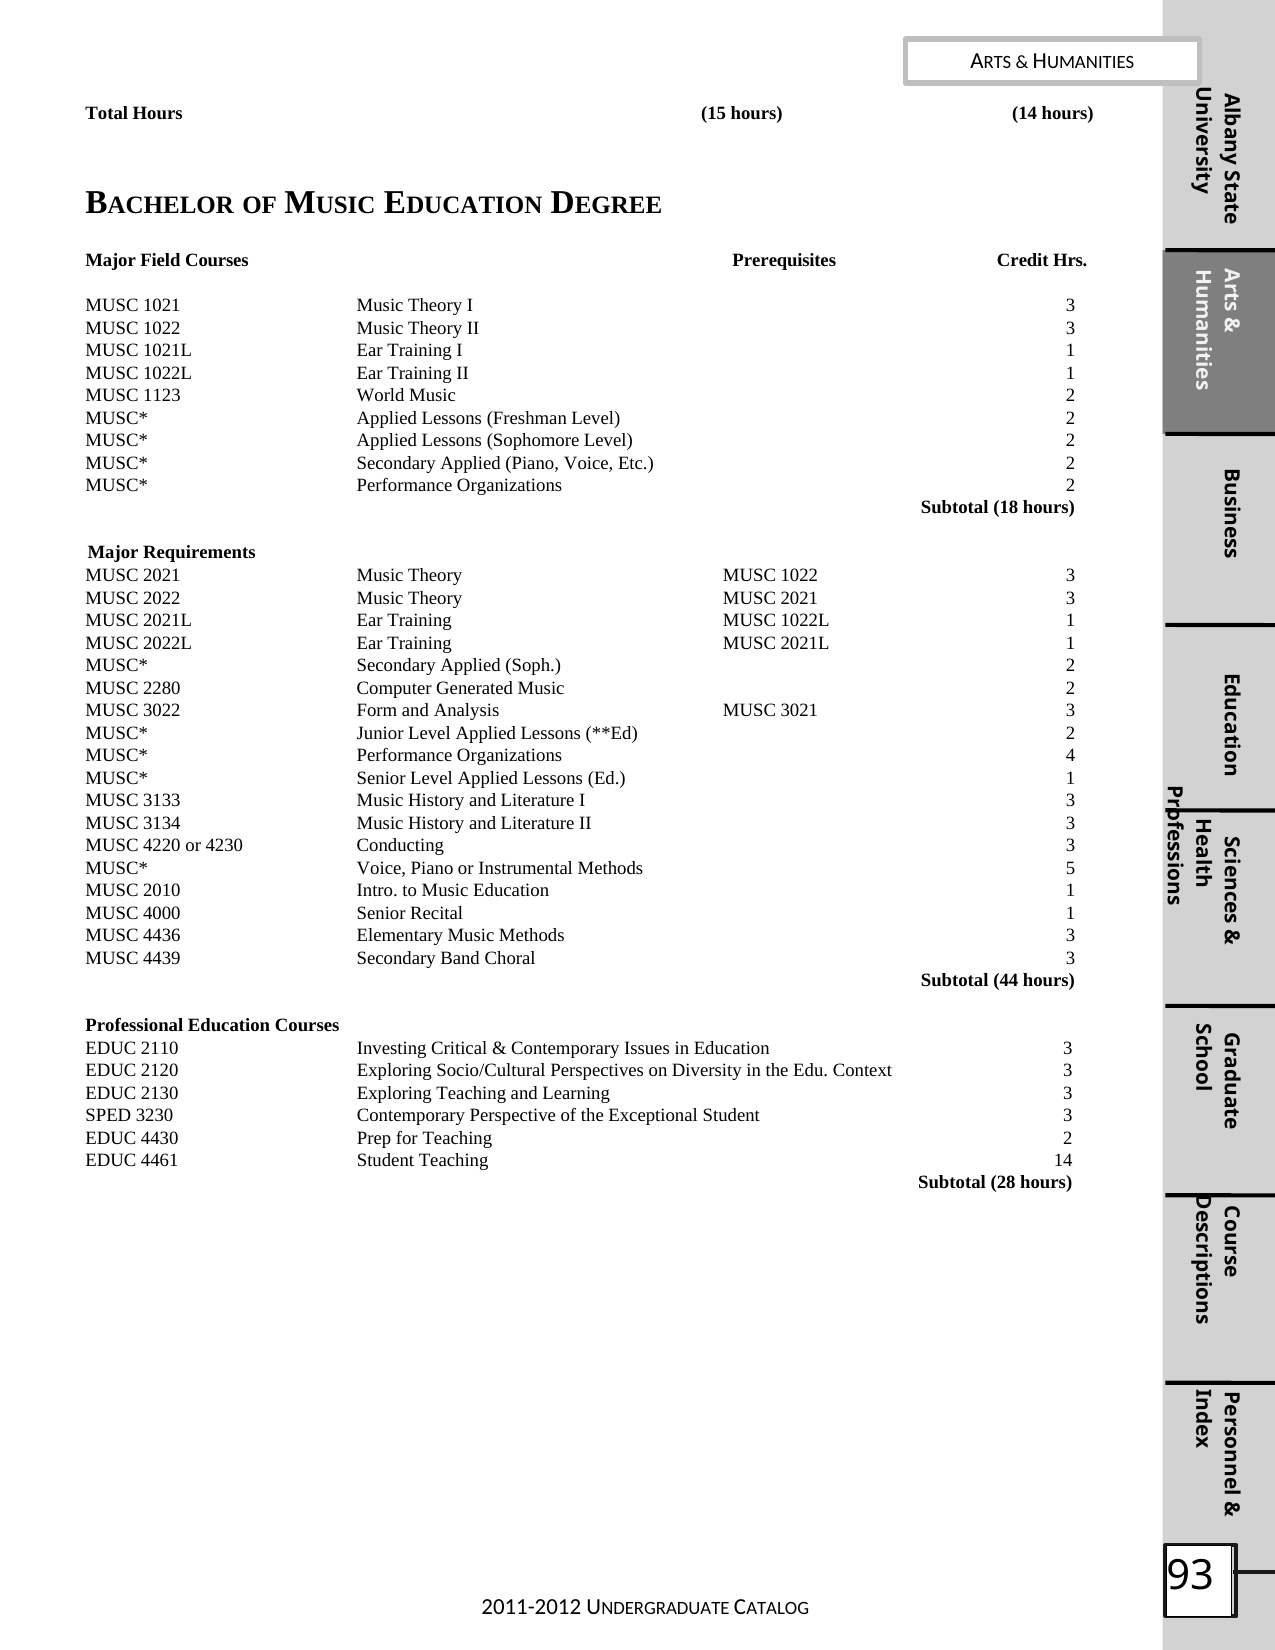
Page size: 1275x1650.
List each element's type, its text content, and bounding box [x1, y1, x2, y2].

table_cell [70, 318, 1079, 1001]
subtitle BACHELOR OF MUSIC EDUCATION DEGREE [85, 183, 1158, 221]
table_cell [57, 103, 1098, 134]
text Major Field Courses Prerequisites Credit Hrs. [74, 249, 1158, 271]
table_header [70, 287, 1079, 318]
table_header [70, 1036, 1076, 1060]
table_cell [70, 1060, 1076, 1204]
text Professional Education Courses [74, 1014, 1158, 1036]
